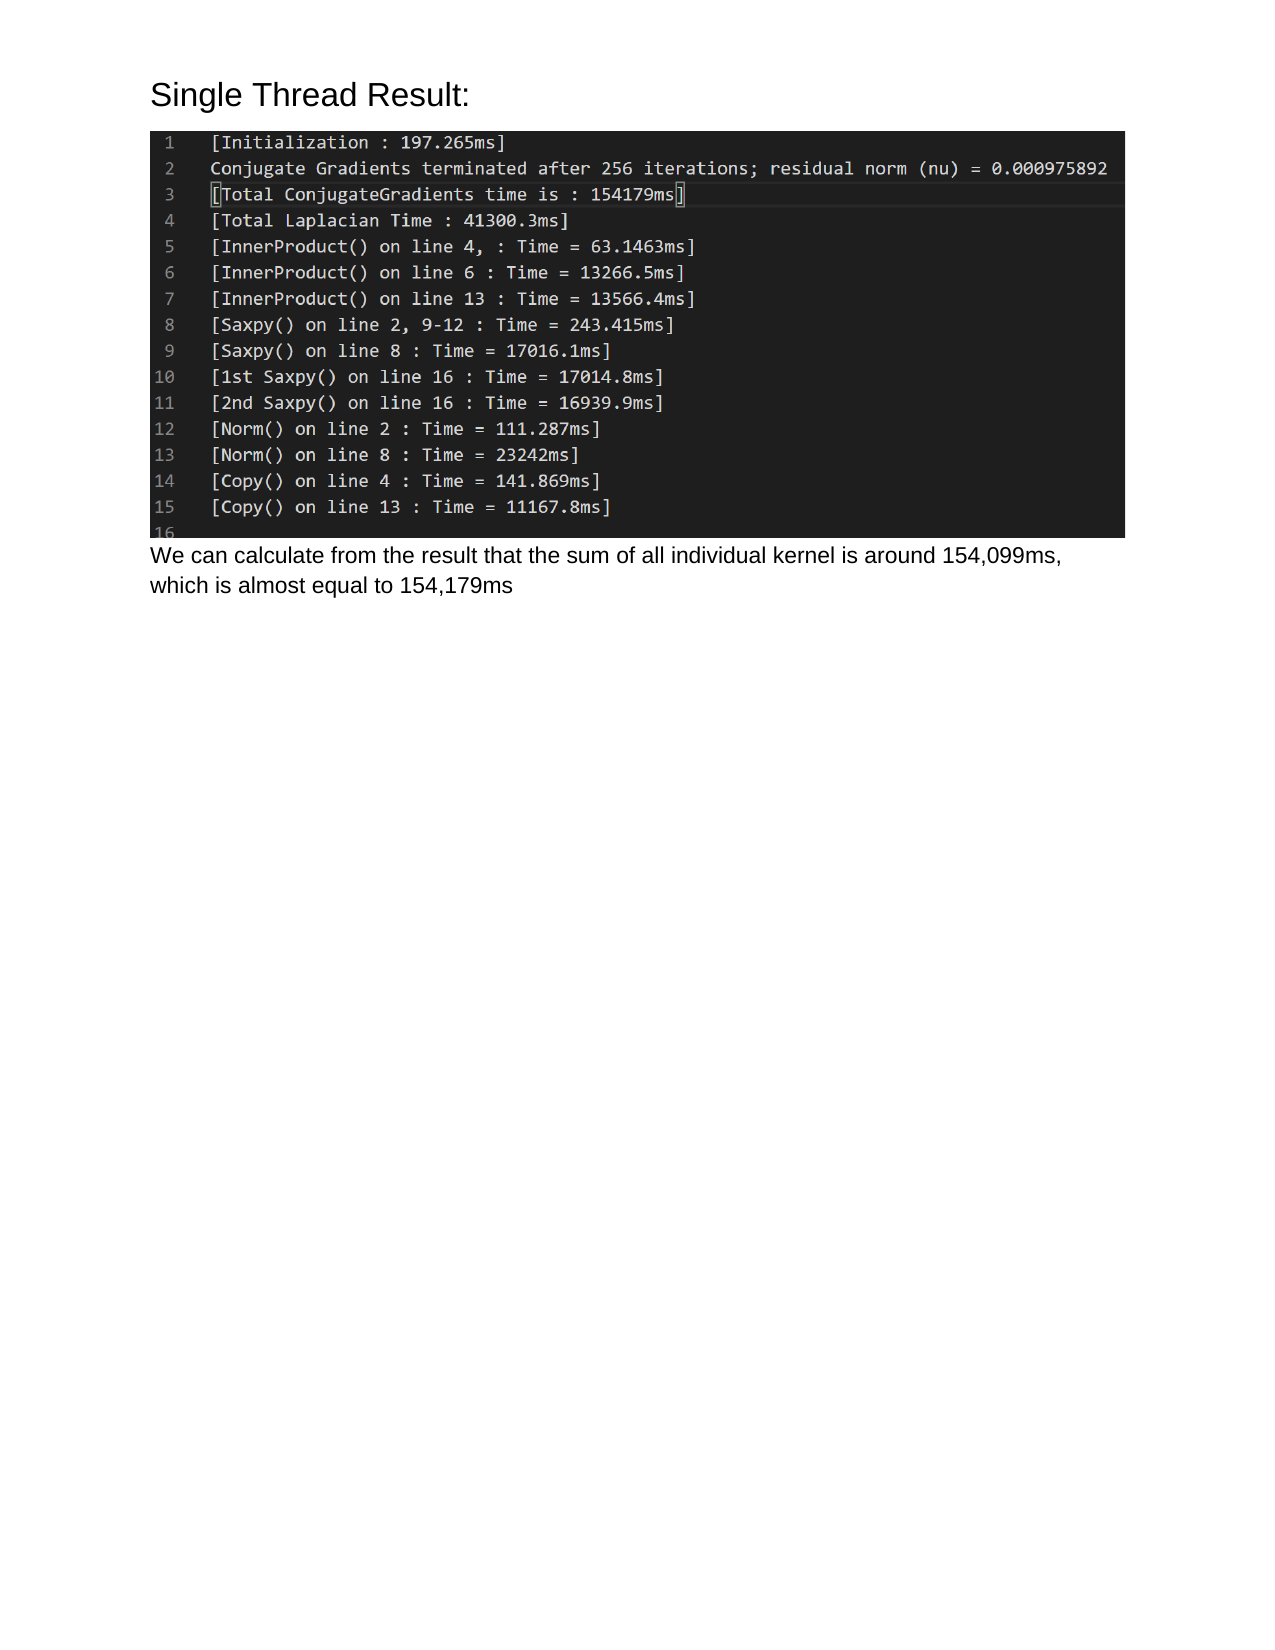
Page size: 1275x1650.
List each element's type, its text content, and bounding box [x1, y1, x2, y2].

text We can calculate from the result that the sum of all individual kernel is around 154,099‬ms, which is almost equal to 154,179ms [150, 542, 1125, 598]
subtitle Single Thread Result: [150, 75, 1125, 113]
picture [150, 131, 1125, 538]
